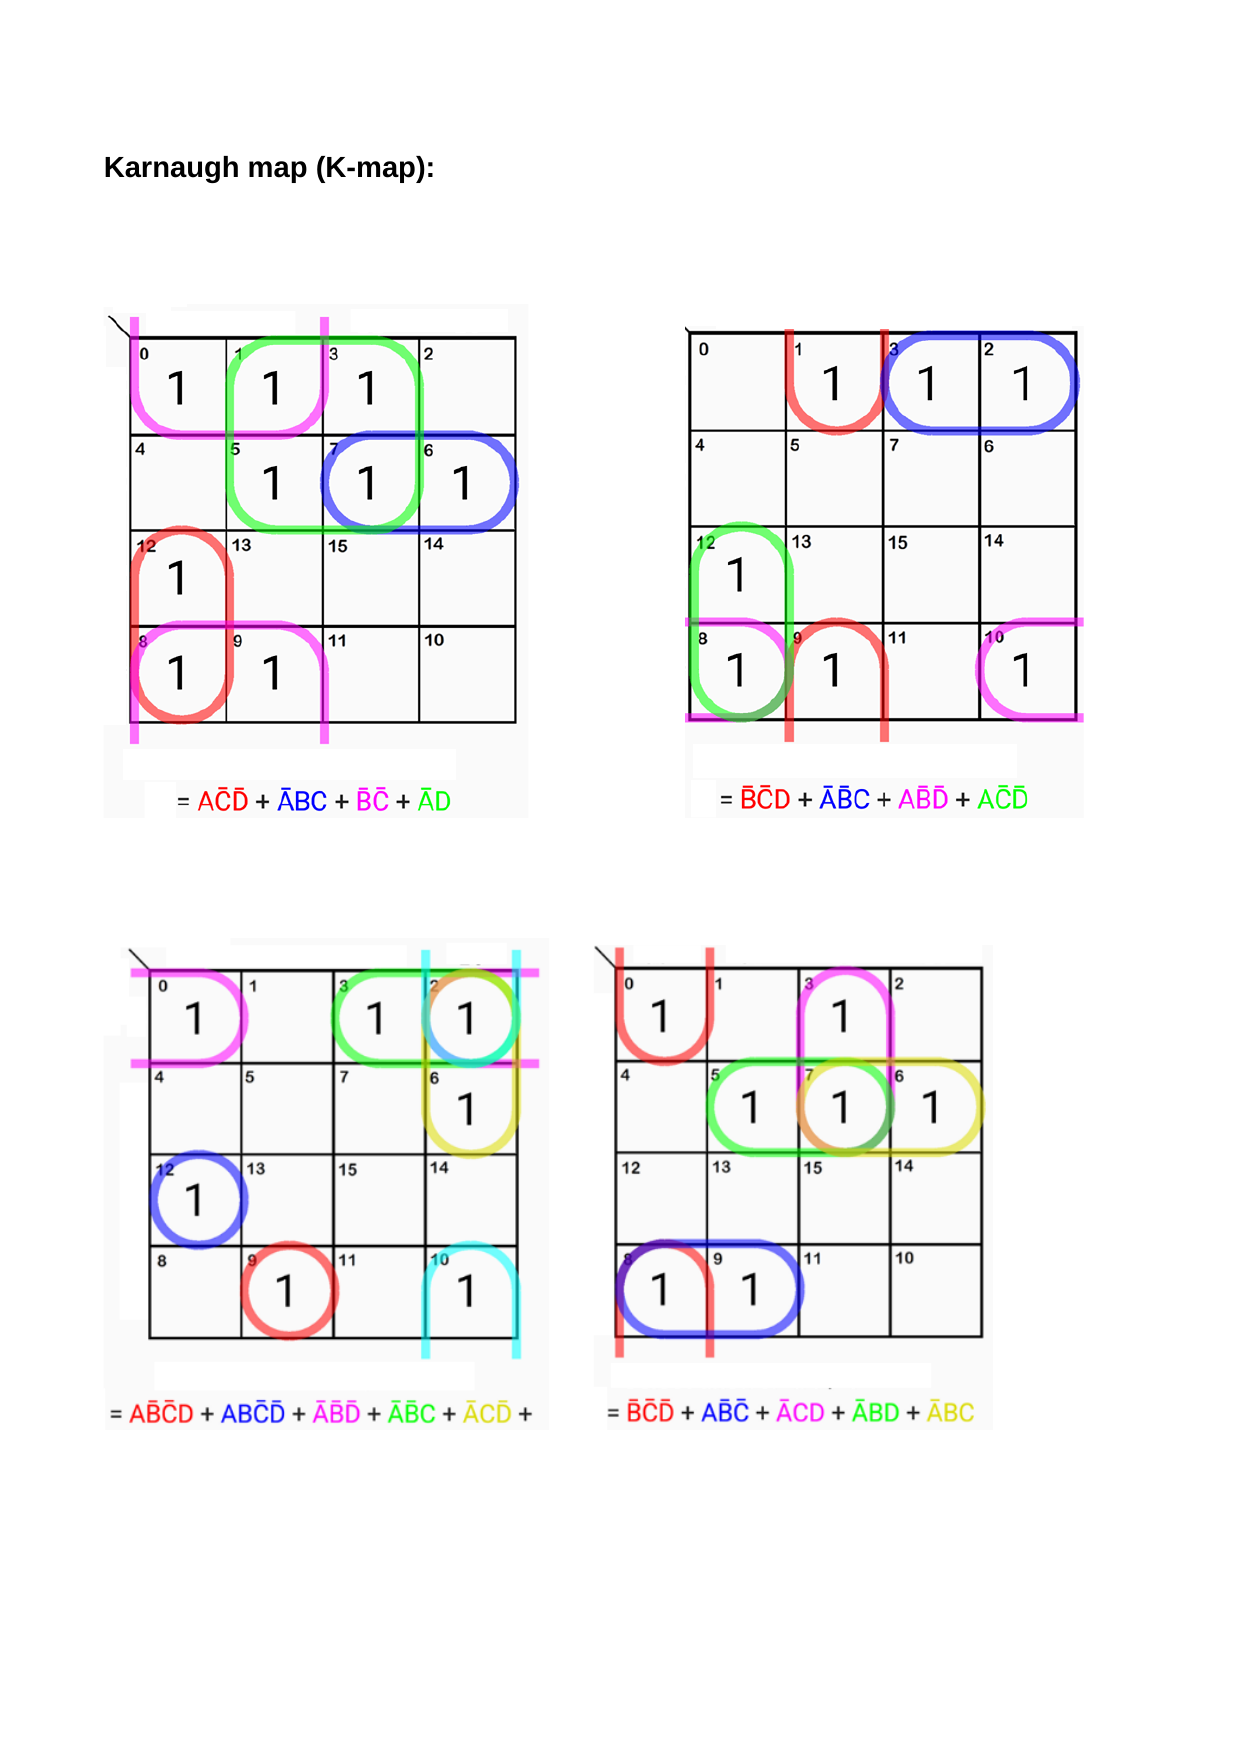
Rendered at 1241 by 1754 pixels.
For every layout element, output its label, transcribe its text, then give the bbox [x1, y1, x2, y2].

picture [103, 304, 529, 818]
picture [685, 326, 1084, 818]
text Karnaugh map (K-map): [103, 150, 1090, 183]
picture [593, 945, 993, 1430]
picture [103, 938, 550, 1430]
